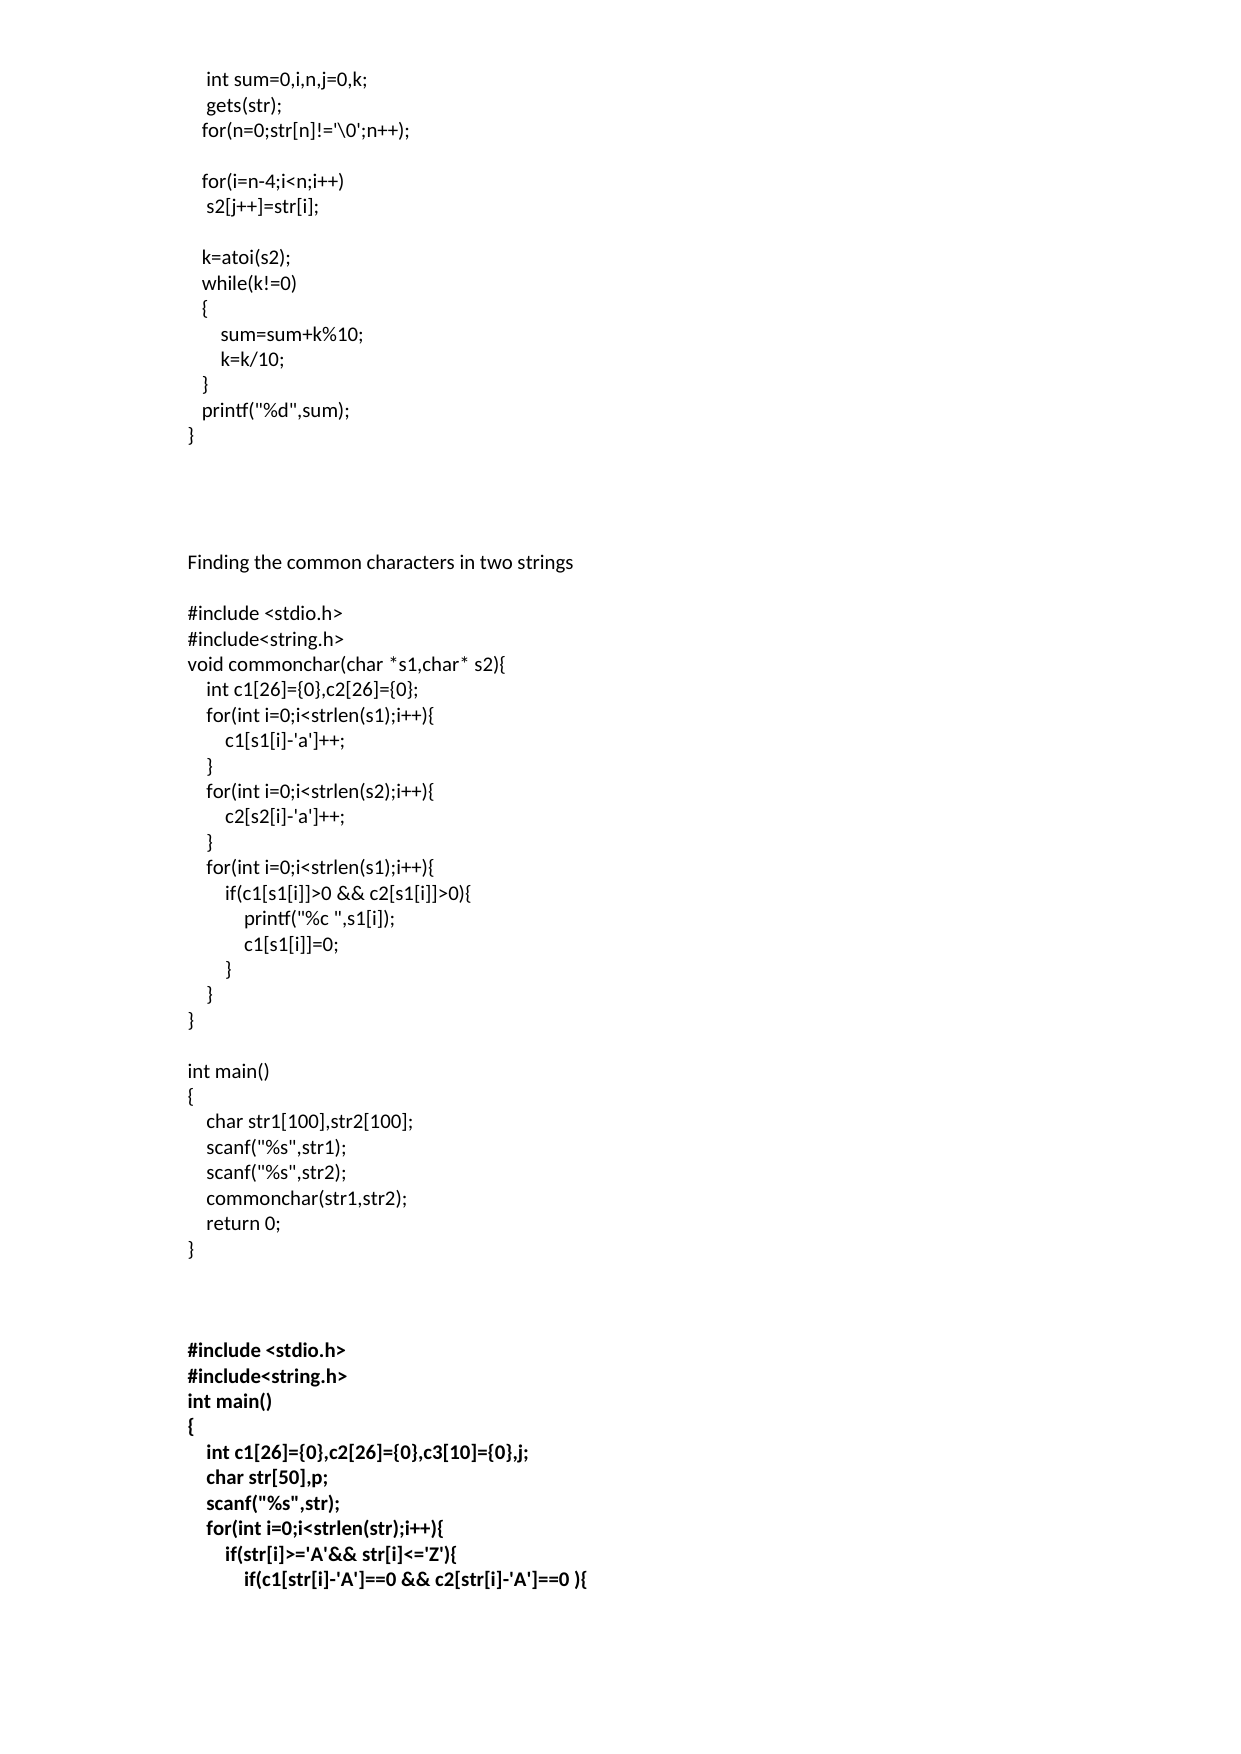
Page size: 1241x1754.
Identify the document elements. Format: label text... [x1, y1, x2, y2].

list { [187, 1083, 1053, 1109]
list for(int i=0;i<strlen(s1);i++){ [187, 854, 1053, 880]
text { [187, 1414, 1053, 1439]
list } [187, 422, 1053, 448]
list for(int i=0;i<strlen(s2);i++){ [187, 778, 1053, 804]
list for(int i=0;i<strlen(s1);i++){ [187, 702, 1053, 727]
list for(i=n-4;i<n;i++) [187, 168, 1053, 194]
text int main() [187, 1388, 1053, 1414]
list sum=sum+k%10; [187, 321, 1053, 346]
text #include<string.h> [187, 1363, 1053, 1388]
list char str1[100],str2[100]; [187, 1109, 1053, 1134]
list } [187, 372, 1053, 397]
list for(n=0;str[n]!='\0';n++); [187, 117, 1053, 143]
list } [187, 982, 1053, 1007]
list scanf("%s",str1); [187, 1134, 1053, 1159]
list printf("%c ",s1[i]); [187, 905, 1053, 931]
list int main() [187, 1058, 1053, 1083]
text scanf("%s",str); [187, 1490, 1053, 1515]
text char str[50],p; [187, 1464, 1053, 1490]
list k=atoi(s2); [187, 244, 1053, 270]
text for(int i=0;i<strlen(str);i++){ [187, 1515, 1053, 1541]
list k=k/10; [187, 346, 1053, 372]
list c1[s1[i]-'a']++; [187, 727, 1053, 753]
list gets(str); [187, 92, 1053, 117]
text int c1[26]={0},c2[26]={0},c3[10]={0},j; [187, 1439, 1053, 1464]
text if(c1[str[i]-'A']==0 && c2[str[i]-'A']==0 ){ [187, 1566, 1053, 1592]
list s2[j++]=str[i]; [187, 194, 1053, 219]
list } [187, 956, 1053, 982]
list void commonchar(char *s1,char* s2){ [187, 651, 1053, 677]
list #include <stdio.h> [187, 600, 1053, 626]
list while(k!=0) [187, 270, 1053, 295]
list int sum=0,i,n,j=0,k; [187, 67, 1053, 92]
list } [187, 829, 1053, 854]
list c2[s2[i]-'a']++; [187, 804, 1053, 829]
list int c1[26]={0},c2[26]={0}; [187, 677, 1053, 702]
list { [187, 295, 1053, 321]
list commonchar(str1,str2); [187, 1185, 1053, 1210]
list } [187, 1007, 1053, 1032]
list Finding the common characters in two strings [187, 549, 1053, 575]
list #include<string.h> [187, 626, 1053, 651]
list if(c1[s1[i]]>0 && c2[s1[i]]>0){ [187, 880, 1053, 905]
list scanf("%s",str2); [187, 1159, 1053, 1185]
text #include <stdio.h> [187, 1337, 1053, 1363]
list c1[s1[i]]=0; [187, 931, 1053, 956]
list } [187, 1236, 1053, 1261]
list } [187, 753, 1053, 778]
text if(str[i]>='A'&& str[i]<='Z'){ [187, 1541, 1053, 1566]
list return 0; [187, 1210, 1053, 1236]
list printf("%d",sum); [187, 397, 1053, 422]
